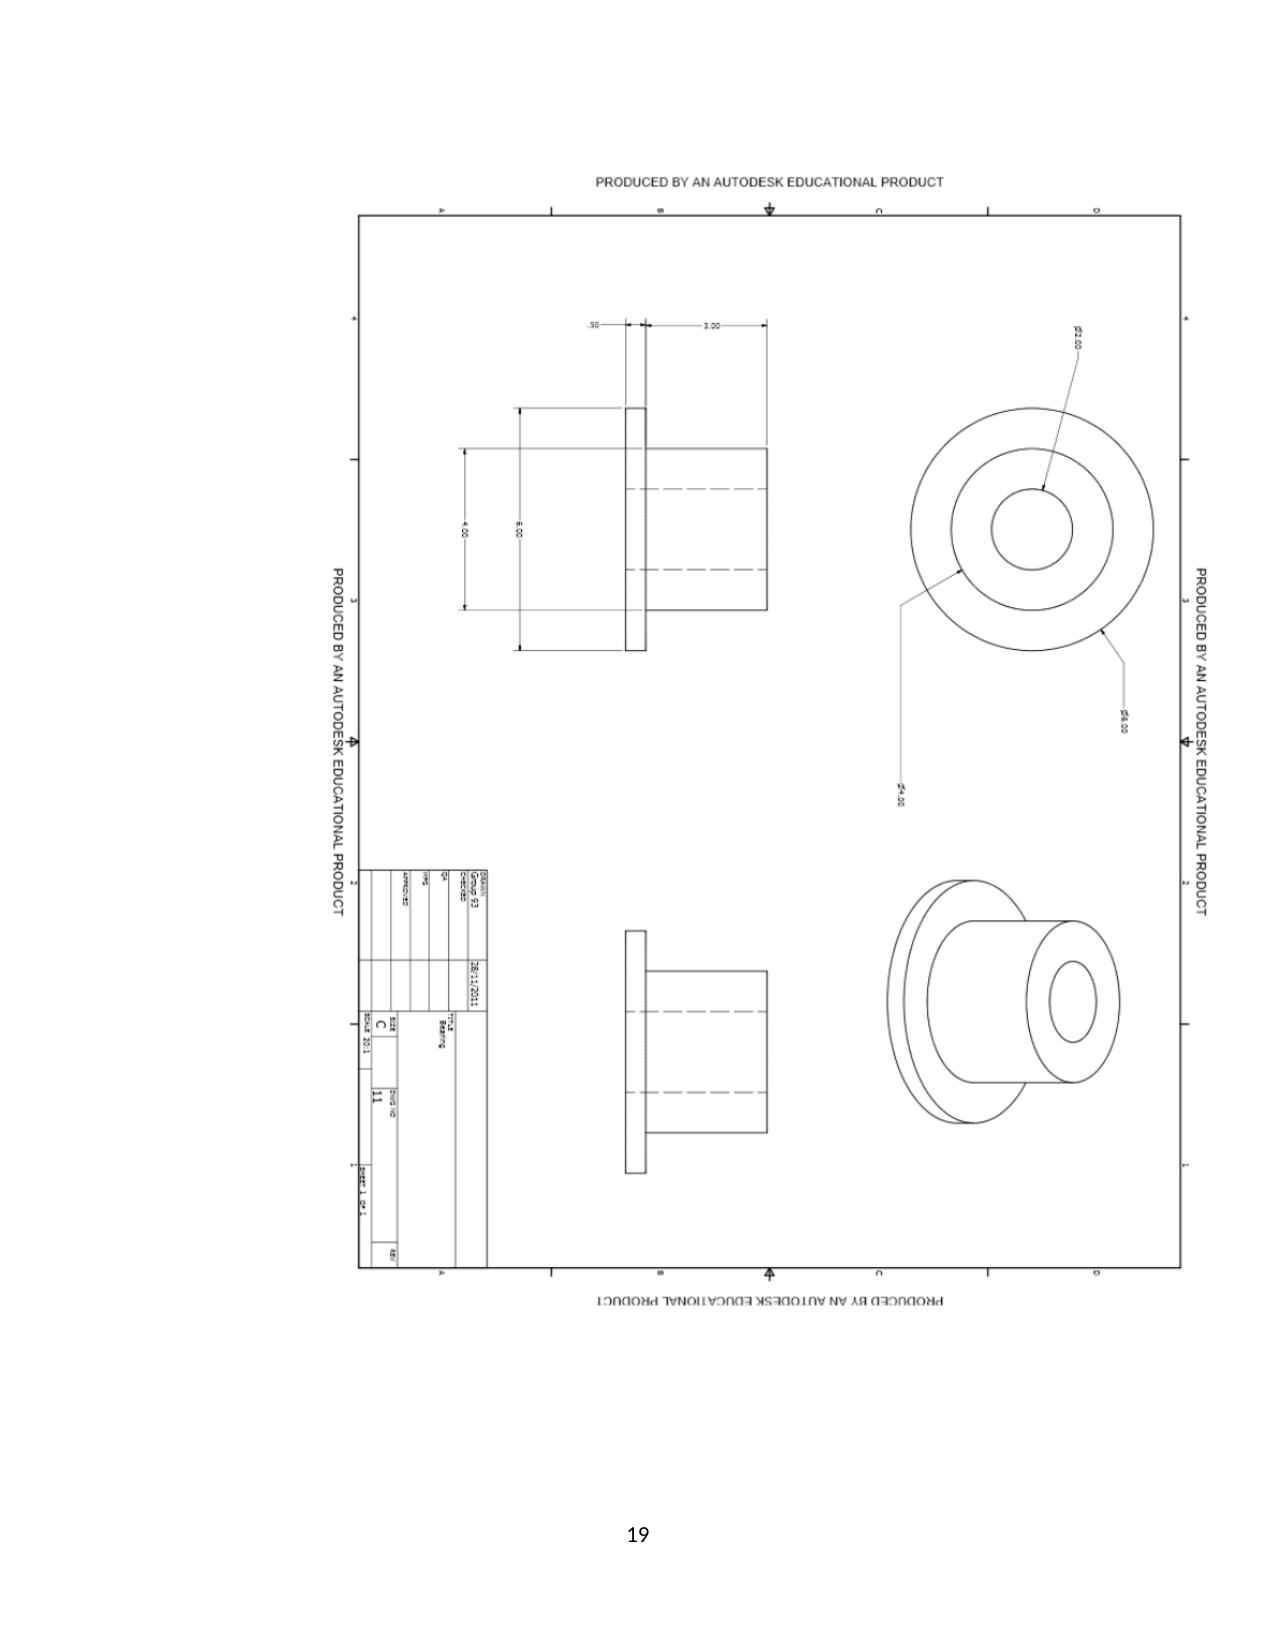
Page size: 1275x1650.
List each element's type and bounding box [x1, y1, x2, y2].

picture [290, 151, 1232, 1369]
